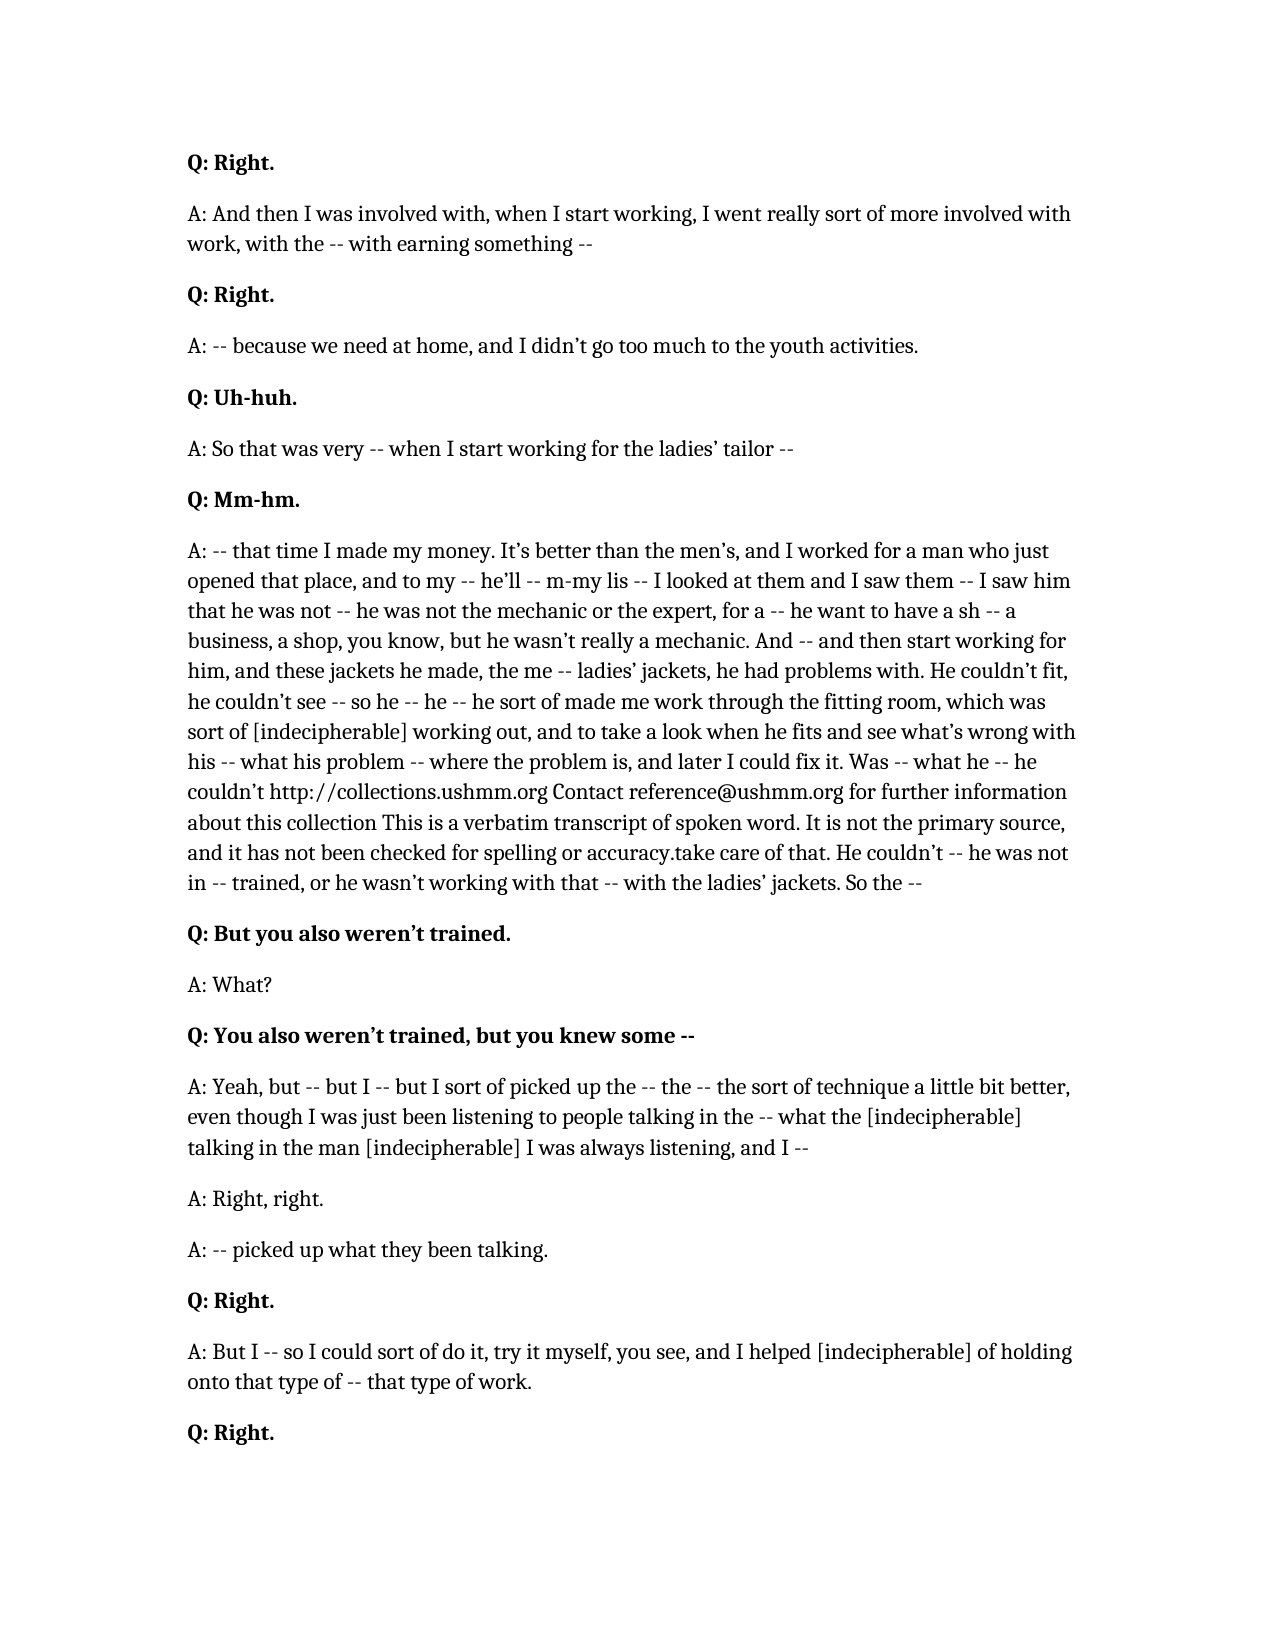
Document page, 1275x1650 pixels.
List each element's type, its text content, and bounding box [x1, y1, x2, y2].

text A: Right, right. [187, 1185, 1087, 1212]
text A: -- that time I made my money. It’s better than the men’s, and I worked for a man who just opened that place, and to my -- he’ll -- m-my lis -- I looked at them and I saw them -- I saw him that he was not -- he was not the mechanic or the expert, for a -- he want to have a sh -- a business, a shop, you know, but he wasn’t really a mechanic. And -- and then start working for him, and these jackets he made, the me -- ladies’ jackets, he had problems with. He couldn’t fit, he couldn’t see -- so he -- he -- he sort of made me work through the fitting room, which was sort of [indecipherable] working out, and to take a look when he fits and see what’s wrong with his -- what his problem -- where the problem is, and later I could fix it. Was -- what he -- he couldn’t http://collections.ushmm.org Contact reference@ushmm.org for further information about this collection This is a verbatim transcript of spoken word. It is not the primary source, and it has not been checked for spelling or accuracy.take care of that. He couldn’t -- he was not in -- trained, or he wasn’t working with that -- with the ladies’ jackets. So the -- [187, 537, 1087, 896]
text Q: Right. [187, 282, 1087, 309]
text A: -- picked up what they been talking. [187, 1236, 1087, 1263]
text A: What? [187, 972, 1087, 998]
text Q: Right. [187, 1287, 1087, 1314]
text A: And then I was involved with, when I start working, I went really sort of more involved with work, with the -- with earning something -- [187, 201, 1087, 258]
text A: -- because we need at home, and I didn’t go too much to the youth activities. [187, 333, 1087, 360]
text Q: Right. [187, 1420, 1087, 1446]
text A: But I -- so I could sort of do it, try it myself, you see, and I helped [indecipherable] of holding onto that type of -- that type of work. [187, 1338, 1087, 1395]
text A: Yeah, but -- but I -- but I sort of picked up the -- the -- the sort of technique a little bit better, even though I was just been listening to people talking in the -- what the [indecipherable] talking in the man [indecipherable] I was always listening, and I -- [187, 1074, 1087, 1161]
text Q: Mm-hm. [187, 486, 1087, 513]
text Q: Uh-huh. [187, 384, 1087, 411]
text Q: But you also weren’t trained. [187, 921, 1087, 947]
text Q: You also weren’t trained, but you knew some -- [187, 1023, 1087, 1049]
text Q: Right. [187, 150, 1087, 176]
text A: So that was very -- when I start working for the ladies’ tailor -- [187, 435, 1087, 462]
